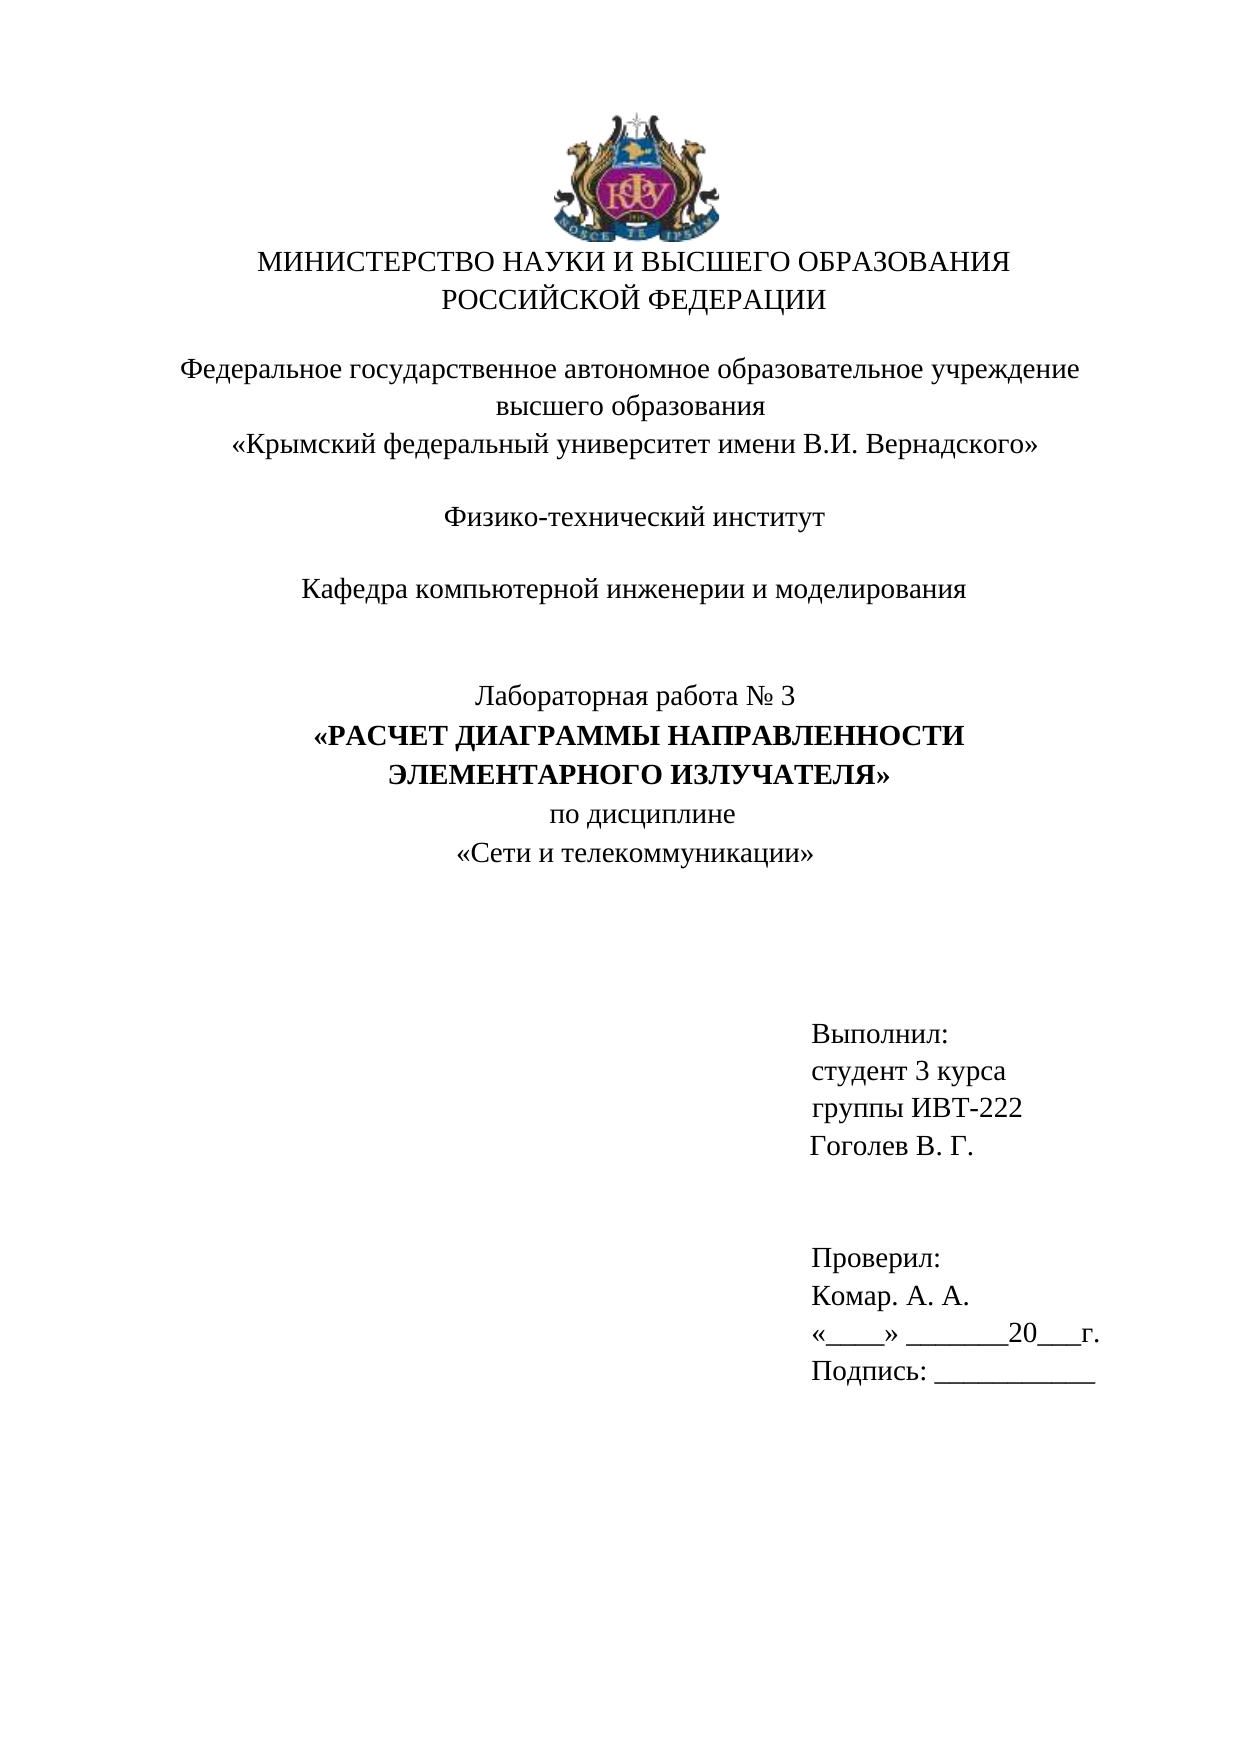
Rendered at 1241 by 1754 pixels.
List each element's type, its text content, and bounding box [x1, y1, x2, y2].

text Выполнил: [811, 1016, 1124, 1049]
text «РАСЧЕТ ДИАГРАММЫ НАПРАВЛЕННОСТИ ЭЛЕМЕНТАРНОГО ИЗЛУЧАТЕЛЯ» [249, 718, 1028, 791]
picture [554, 111, 720, 242]
text «Сети и телекоммуникации» [146, 835, 1124, 868]
text РОССИЙСКОЙ ФЕДЕРАЦИИ [146, 282, 1122, 316]
text студент 3 курса [811, 1053, 1124, 1087]
text Комар. А. А. [811, 1278, 1124, 1311]
text Проверил: [811, 1241, 1124, 1274]
text Федеральное государственное автономное образовательное учреждение высшего образования [146, 351, 1114, 422]
text по дисциплине [249, 796, 1028, 829]
text Физико-технический институт [146, 499, 1123, 532]
text «____» _______20___г. [811, 1315, 1124, 1349]
text Гоголев В. Г. [136, 1128, 1124, 1161]
text Подпись: ___________ [811, 1353, 1124, 1386]
text «Крымский федеральный университет имени В.И. Вернадского» [146, 426, 1124, 460]
text МИНИСТЕРСТВО НАУКИ И ВЫСШЕГО ОБРАЗОВАНИЯ [146, 244, 1122, 278]
text группы ИВТ-222 [136, 1091, 1124, 1124]
text Кафедра компьютерной инженерии и моделирования [146, 572, 1122, 605]
text Лабораторная работа № 3 [146, 678, 1124, 712]
